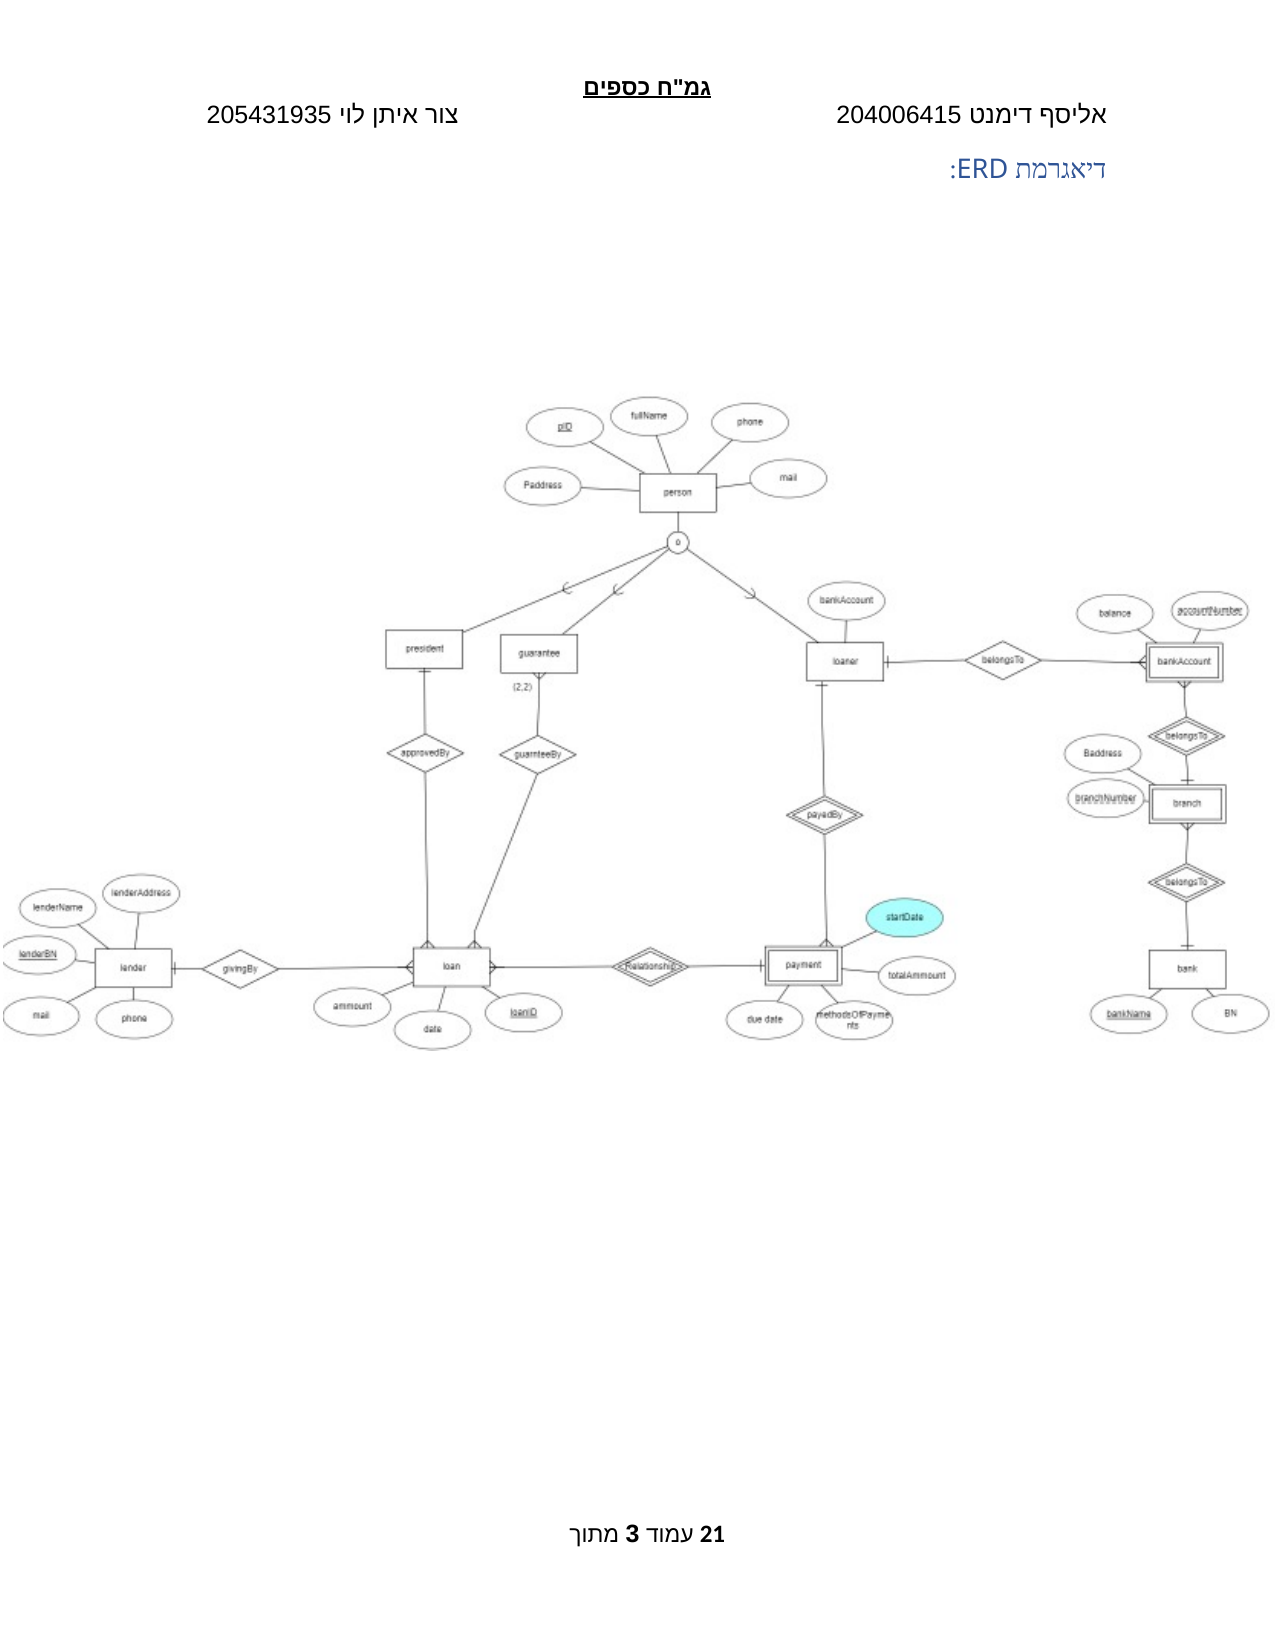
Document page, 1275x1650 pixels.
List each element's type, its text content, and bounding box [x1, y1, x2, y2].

picture [3, 380, 1275, 1051]
subtitle דיאגרמת ERD: [187, 150, 1106, 187]
